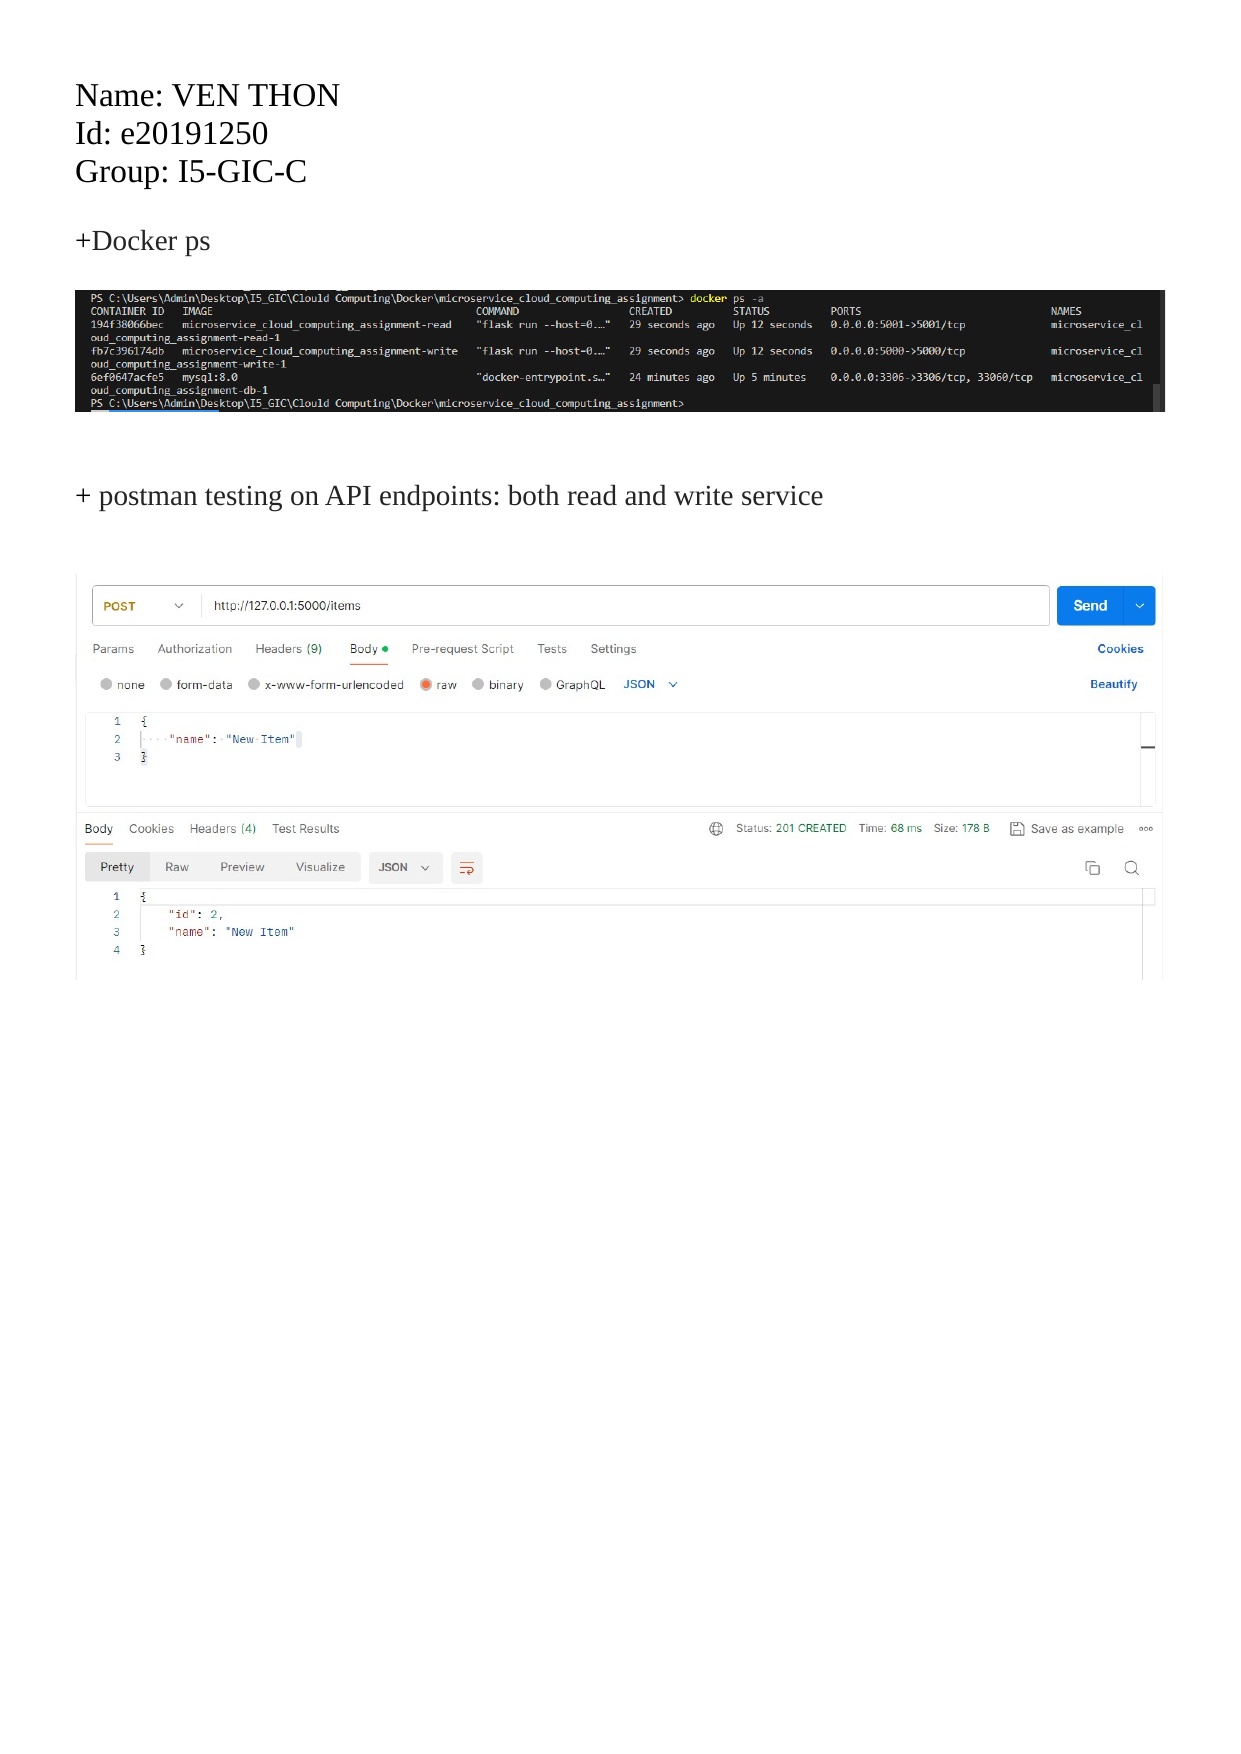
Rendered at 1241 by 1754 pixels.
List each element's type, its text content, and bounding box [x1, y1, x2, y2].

text Name: VEN THON [75, 75, 1165, 113]
text Id: e20191250 [75, 113, 1165, 152]
text +Docker ps [75, 223, 1165, 257]
picture [75, 574, 1166, 980]
text + postman testing on API endpoints: both read and write service [75, 478, 1165, 512]
text Group: I5-GIC-C [75, 152, 1165, 190]
picture [75, 290, 1166, 412]
